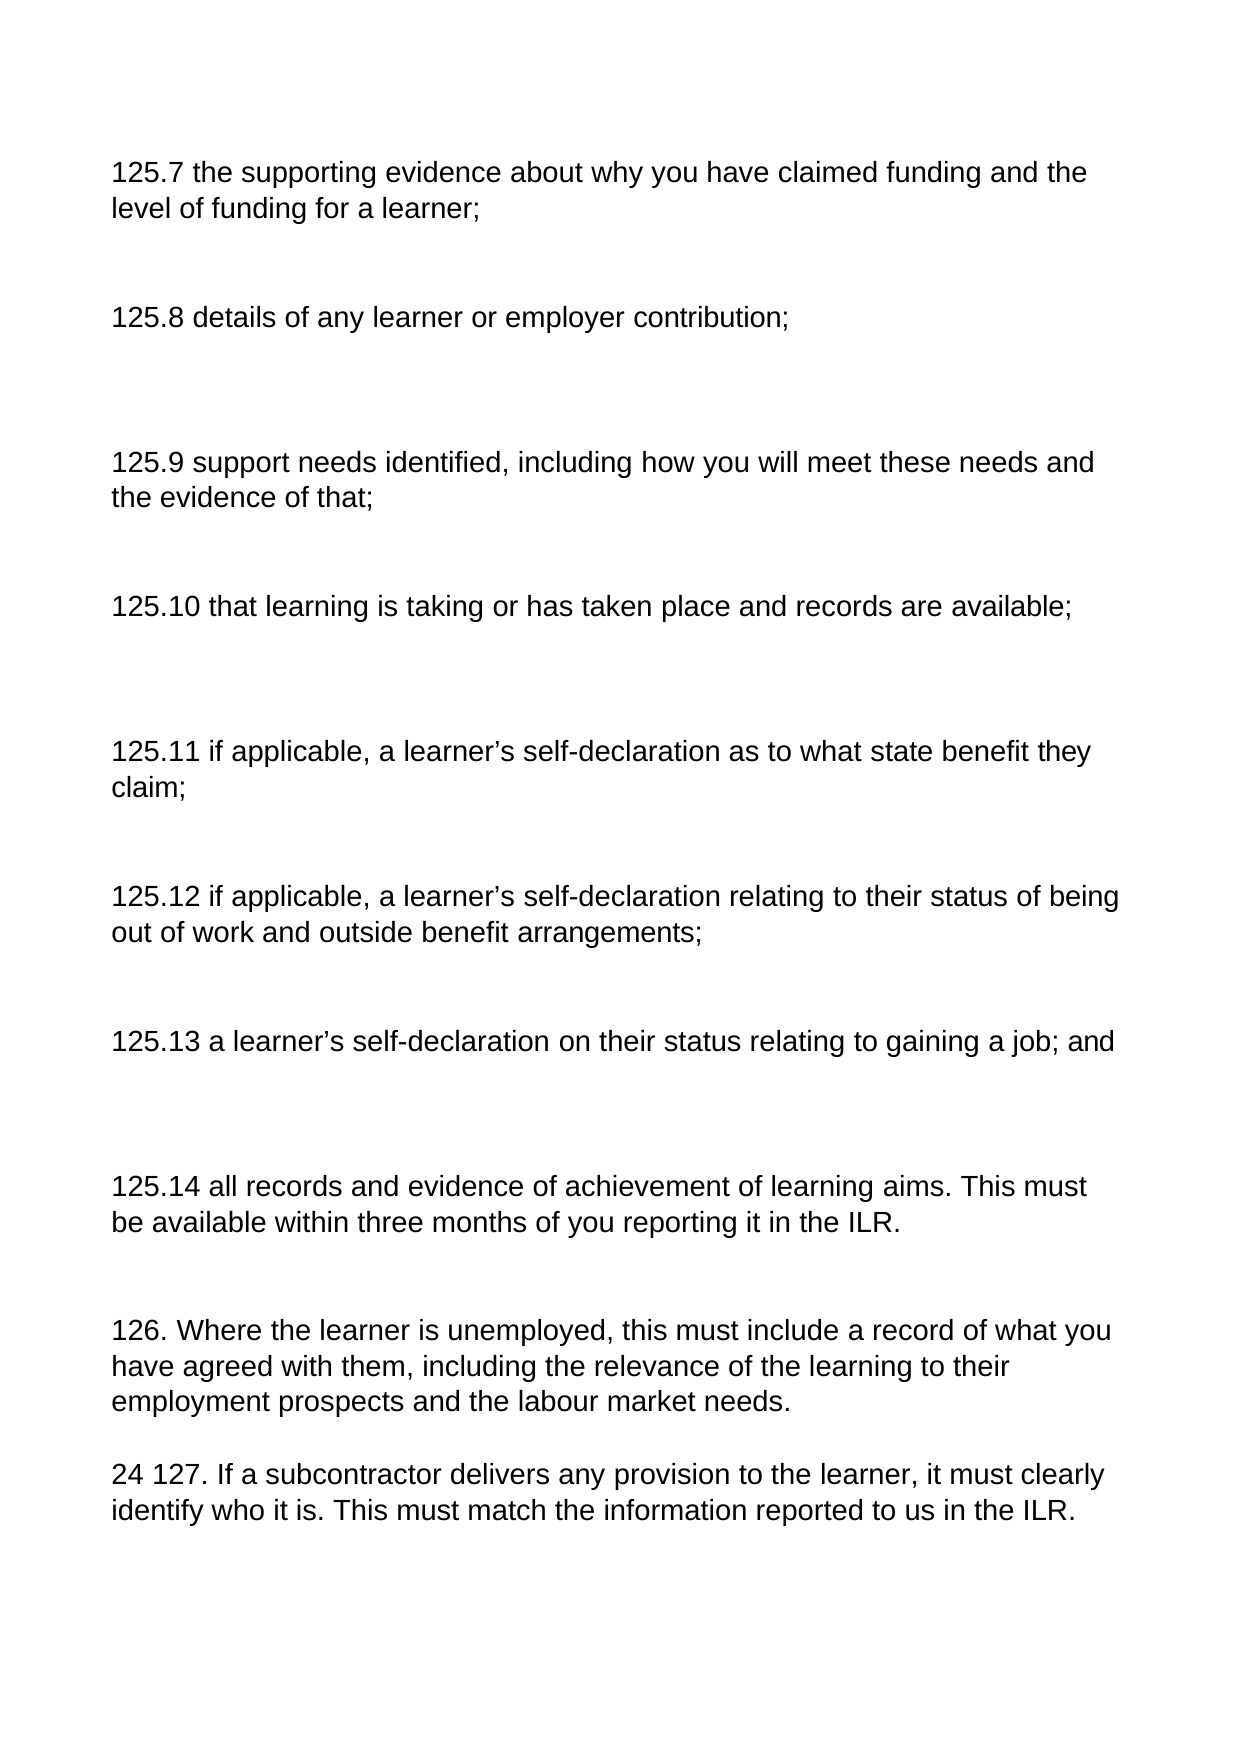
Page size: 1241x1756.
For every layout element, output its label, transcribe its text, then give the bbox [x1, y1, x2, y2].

list that learning is taking or has taken place and records are available; [111, 589, 1148, 622]
text out of work and outside benefit arrangements; [111, 915, 1148, 948]
list all records and evidence of achievement of learning aims. This must be available within three months of you reporting it in the ILR. [111, 1169, 1091, 1238]
list support needs identified, including how you will meet these needs and the evidence of that; [111, 444, 1099, 514]
list if applicable, a learner’s self-declaration as to what state benefit they [111, 734, 1148, 767]
list a learner’s self-declaration on their status relating to gaining a job; and [111, 1024, 1148, 1058]
list details of any learner or employer contribution; [111, 299, 1148, 333]
list if applicable, a learner’s self-declaration relating to their status of being [111, 879, 1148, 912]
list the supporting evidence about why you have claimed funding and the level of funding for a learner; [111, 155, 1090, 224]
text claim; [111, 770, 1148, 803]
list Where the learner is unemployed, this must include a record of what you have agreed with them, including the relevance of the learning to their employment prospects and the labour market needs. [111, 1313, 1116, 1418]
text 24 127. If a subcontractor delivers any provision to the learner, it must clearly identify who it is. This must match the information reported to us in the ILR. [111, 1457, 1148, 1526]
